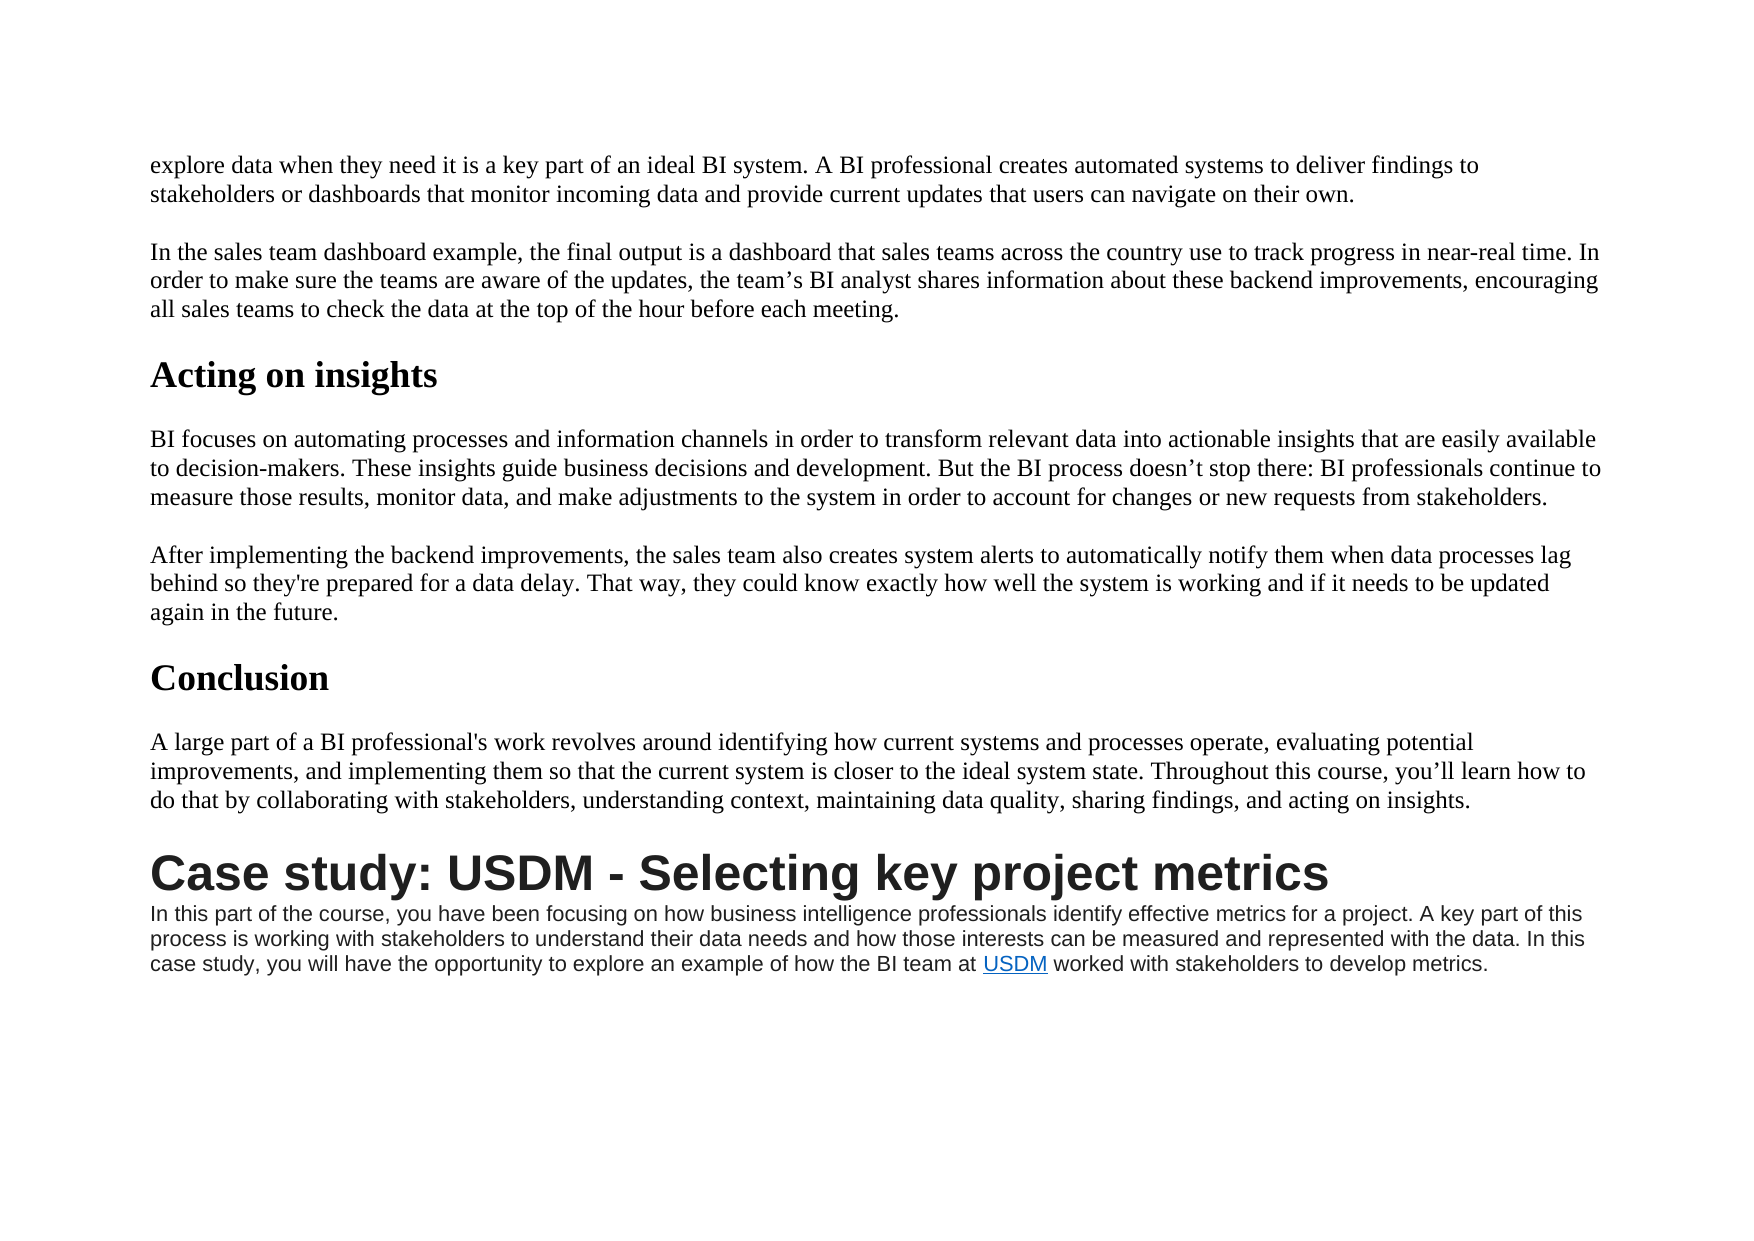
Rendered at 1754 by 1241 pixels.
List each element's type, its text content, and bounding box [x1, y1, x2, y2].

text After implementing the backend improvements, the sales team also creates system alerts to automatically notify them when data processes lag behind so they're prepared for a data delay. That way, they could know exactly how well the system is working and if it needs to be updated again in the future. [150, 540, 1604, 626]
subtitle Conclusion [150, 655, 1604, 698]
text BI focuses on automating processes and information channels in order to transform relevant data into actionable insights that are easily available to decision-makers. These insights guide business decisions and development. But the BI process doesn’t stop there: BI professionals continue to measure those results, monitor data, and make adjustments to the system in order to account for changes or new requests from stakeholders. [150, 424, 1604, 511]
text In this part of the course, you have been focusing on how business intelligence professionals identify effective metrics for a project. A key part of this process is working with stakeholders to understand their data needs and how those interests can be measured and represented with the data. In this case study, you will have the opportunity to explore an example of how the BI team at USDM worked with stakeholders to develop metrics. [150, 900, 1604, 976]
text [150, 150, 1604, 207]
text In the sales team dashboard example, the final output is a dashboard that sales teams across the country use to track progress in near-real time. In order to make sure the teams are aware of the updates, the team’s BI analyst shares information about these backend improvements, encouraging all sales teams to check the data at the top of the hour before each meeting. [150, 237, 1604, 323]
subtitle Acting on insights [150, 352, 1604, 395]
subtitle Case study: USDM - Selecting key project metrics [150, 843, 1604, 900]
text A large part of a BI professional's work revolves around identifying how current systems and processes operate, evaluating potential improvements, and implementing them so that the current system is closer to the ideal system state. Throughout this course, you’ll learn how to do that by collaborating with stakeholders, understanding context, maintaining data quality, sharing findings, and acting on insights. [150, 727, 1604, 814]
